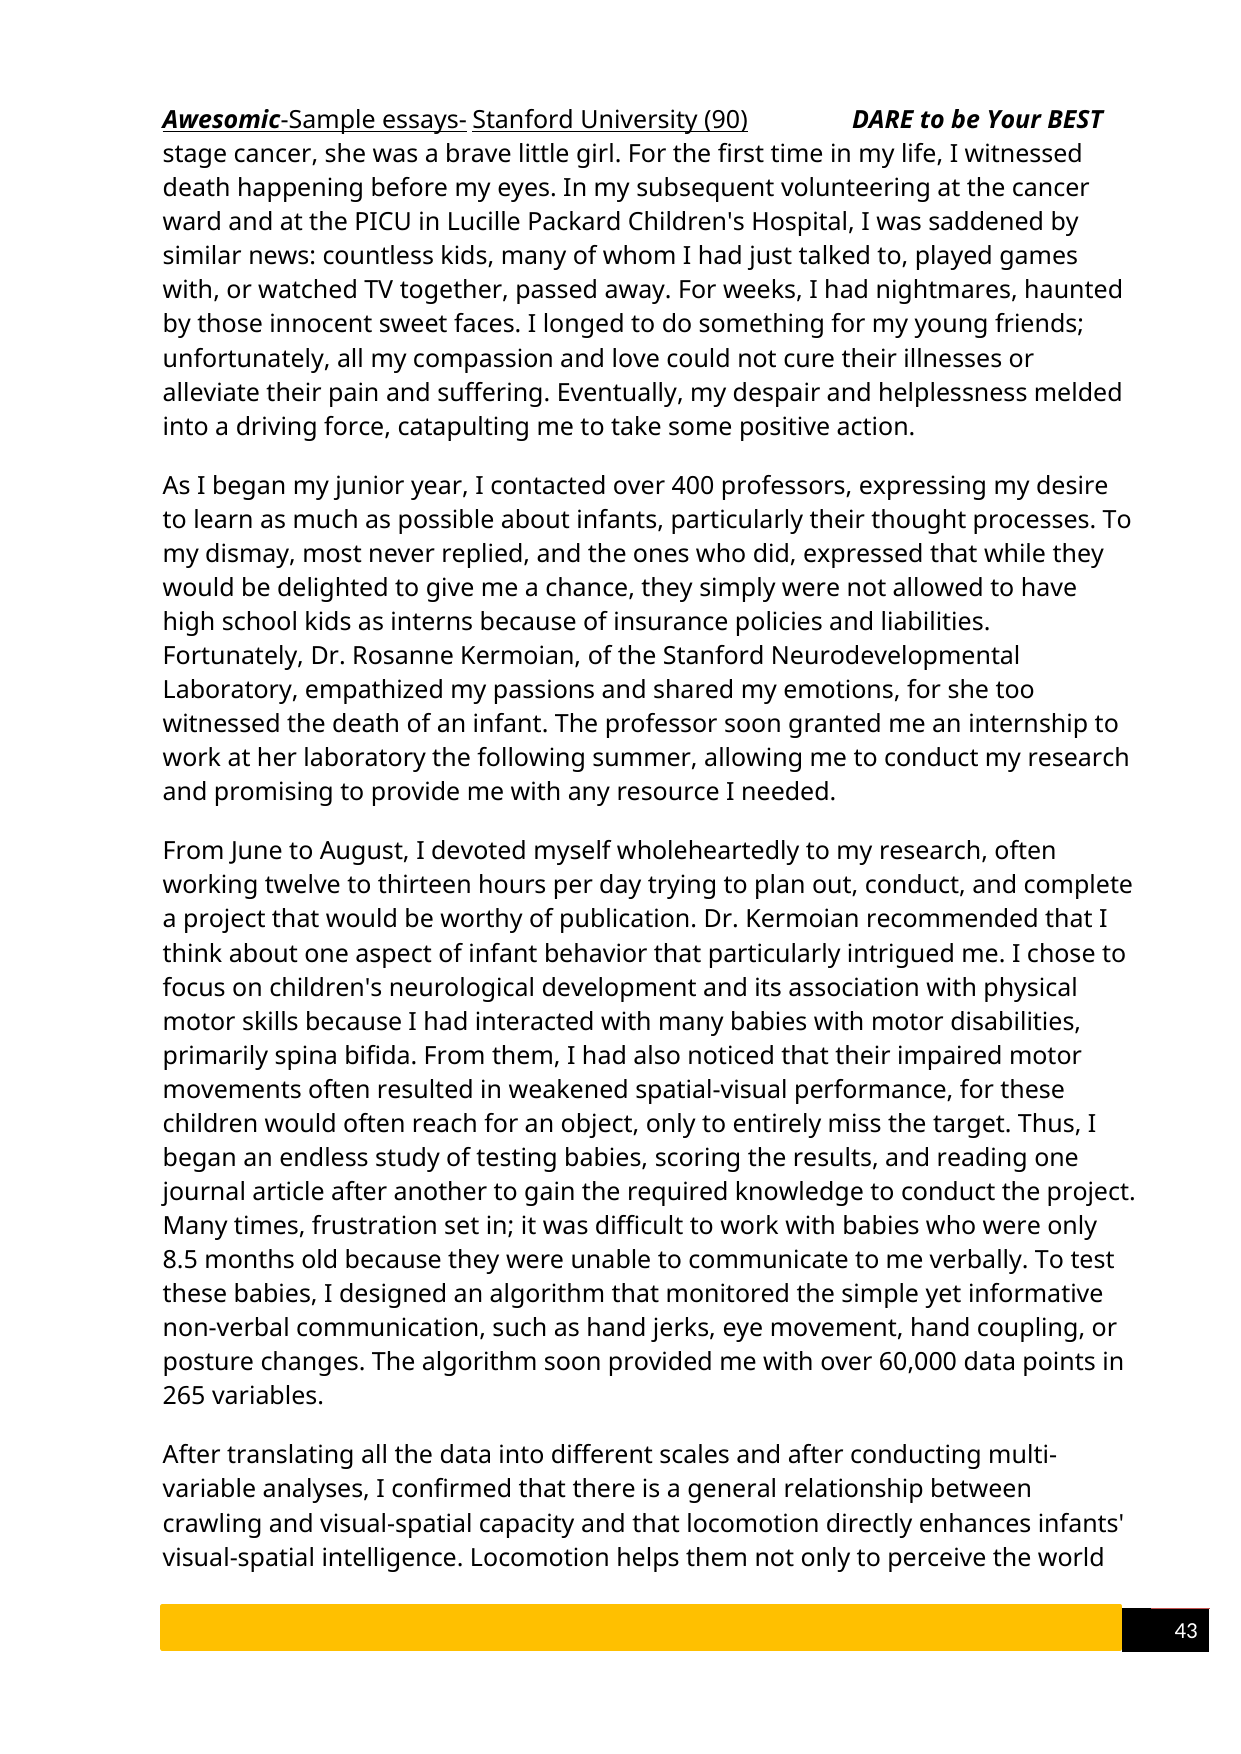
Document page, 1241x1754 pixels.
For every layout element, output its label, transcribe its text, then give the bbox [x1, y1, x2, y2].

text From June to August, I devoted myself wholeheartedly to my research, often working twelve to thirteen hours per day trying to plan out, conduct, and complete a project that would be worthy of publication. Dr. Kermoian recommended that I think about one aspect of infant behavior that particularly intrigued me. I chose to focus on children's neurological development and its association with physical motor skills because I had interacted with many babies with motor disabilities, primarily spina bifida. From them, I had also noticed that their impaired motor movements often resulted in weakened spatial-visual performance, for these children would often reach for an object, only to entirely miss the target. Thus, I began an endless study of testing babies, scoring the results, and reading one journal article after another to gain the required knowledge to conduct the project. Many times, frustration set in; it was difficult to work with babies who were only 8.5 months old because they were unable to communicate to me verbally. To test these babies, I designed an algorithm that monitored the simple yet informative non-verbal communication, such as hand jerks, eye movement, hand coupling, or posture changes. The algorithm soon provided me with over 60,000 data points in 265 variables. [162, 833, 1137, 1412]
text As I began my junior year, I contacted over 400 professors, expressing my desire to learn as much as possible about infants, particularly their thought processes. To my dismay, most never replied, and the ones who did, expressed that while they would be delighted to give me a chance, they simply were not allowed to have high school kids as interns because of insurance policies and liabilities. Fortunately, Dr. Rosanne Kermoian, of the Stanford Neurodevelopmental Laboratory, empathized my passions and shared my emotions, for she too witnessed the death of an infant. The professor soon granted me an internship to work at her laboratory the following summer, allowing me to conduct my research and promising to provide me with any resource I needed. [162, 467, 1137, 808]
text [162, 1437, 1137, 1573]
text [162, 136, 1137, 442]
